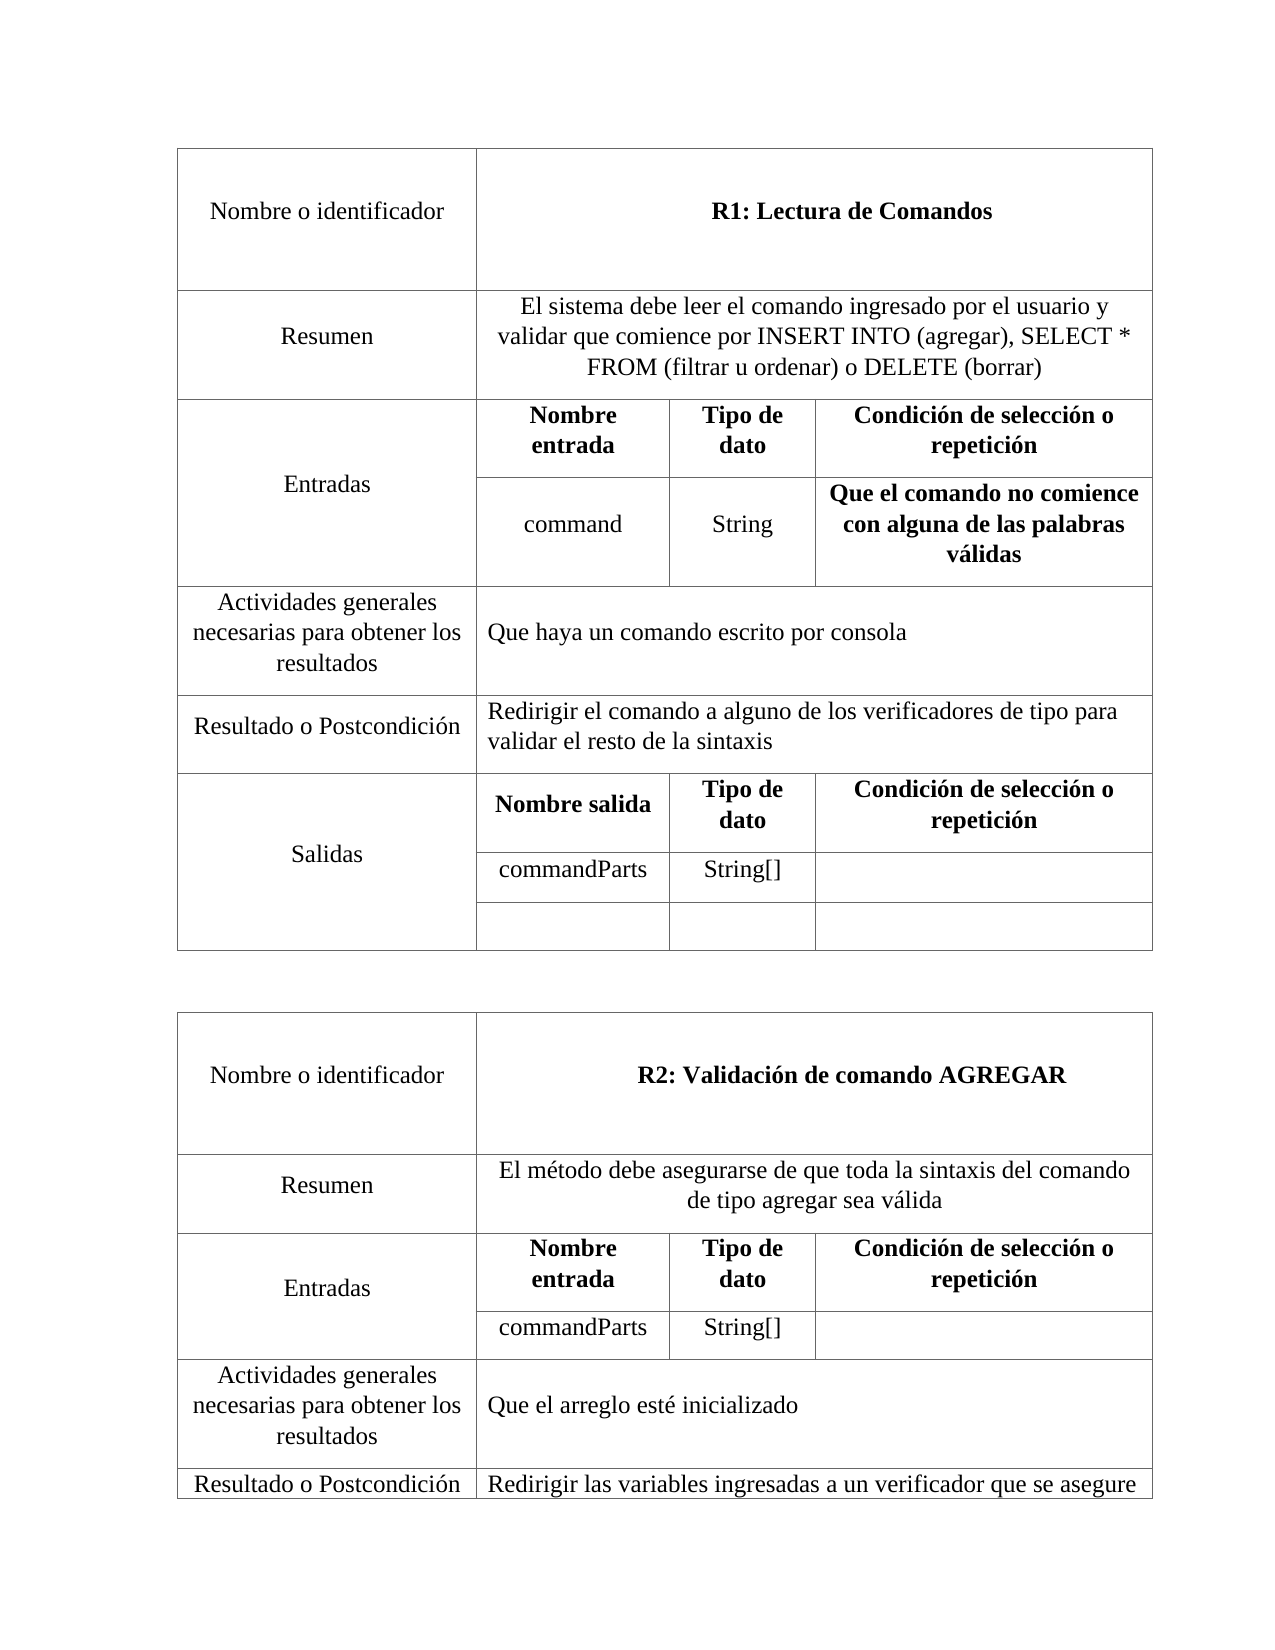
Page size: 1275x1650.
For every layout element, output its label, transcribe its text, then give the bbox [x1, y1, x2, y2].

table_header R1: Lectura de Comandos [477, 149, 1152, 290]
table_cell Nombre entrada [477, 400, 669, 477]
table_cell El método debe asegurarse de que toda la sintaxis del comando de tipo agregar sea válida [477, 1155, 1152, 1232]
table_cell El sistema debe leer el comando ingresado por el usuario y validar que comience por INSERT INTO (agregar), SELECT * FROM (filtrar u ordenar) o DELETE (borrar) [477, 291, 1152, 399]
table_cell String [670, 478, 815, 586]
table_cell Que haya un comando escrito por consola [477, 587, 1152, 695]
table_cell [477, 1469, 1152, 1498]
table_cell commandParts [477, 853, 669, 902]
table_cell Entradas [178, 400, 476, 586]
table_header Nombre o identificador [178, 1013, 476, 1154]
table_cell Condición de selección o repetición [816, 1234, 1152, 1311]
table_header Nombre o identificador [178, 149, 476, 290]
table_cell [670, 903, 815, 950]
table_cell Condición de selección o repetición [816, 774, 1152, 852]
table_cell [816, 853, 1152, 902]
table_cell Que el comando no comience con alguna de las palabras válidas [816, 478, 1152, 586]
table_cell [477, 903, 669, 950]
table_cell Que el arreglo esté inicializado [477, 1360, 1152, 1468]
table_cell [178, 1469, 476, 1498]
table_cell Redirigir el comando a alguno de los verificadores de tipo para validar el resto de la sintaxis [477, 696, 1152, 773]
table_cell Tipo de dato [670, 400, 815, 477]
table_cell Tipo de dato [670, 1234, 815, 1311]
table_cell Actividades generales necesarias para obtener los resultados [178, 587, 476, 695]
table_cell [816, 1312, 1152, 1359]
table_cell Resumen [178, 1155, 476, 1232]
table_cell Resultado o Postcondición [178, 696, 476, 773]
table_cell Actividades generales necesarias para obtener los resultados [178, 1360, 476, 1468]
table_header R2: Validación de comando AGREGAR [477, 1013, 1152, 1154]
table_cell commandParts [477, 1312, 669, 1359]
table_cell Tipo de dato [670, 774, 815, 852]
table_cell Entradas [178, 1234, 476, 1359]
table_cell [816, 903, 1152, 950]
table_cell Salidas [178, 774, 476, 950]
table_cell String[] [670, 853, 815, 902]
table_cell Resumen [178, 291, 476, 399]
table_cell Condición de selección o repetición [816, 400, 1152, 477]
table_cell String[] [670, 1312, 815, 1359]
table_cell Nombre salida [477, 774, 669, 852]
table_cell Nombre entrada [477, 1234, 669, 1311]
table_cell command [477, 478, 669, 586]
